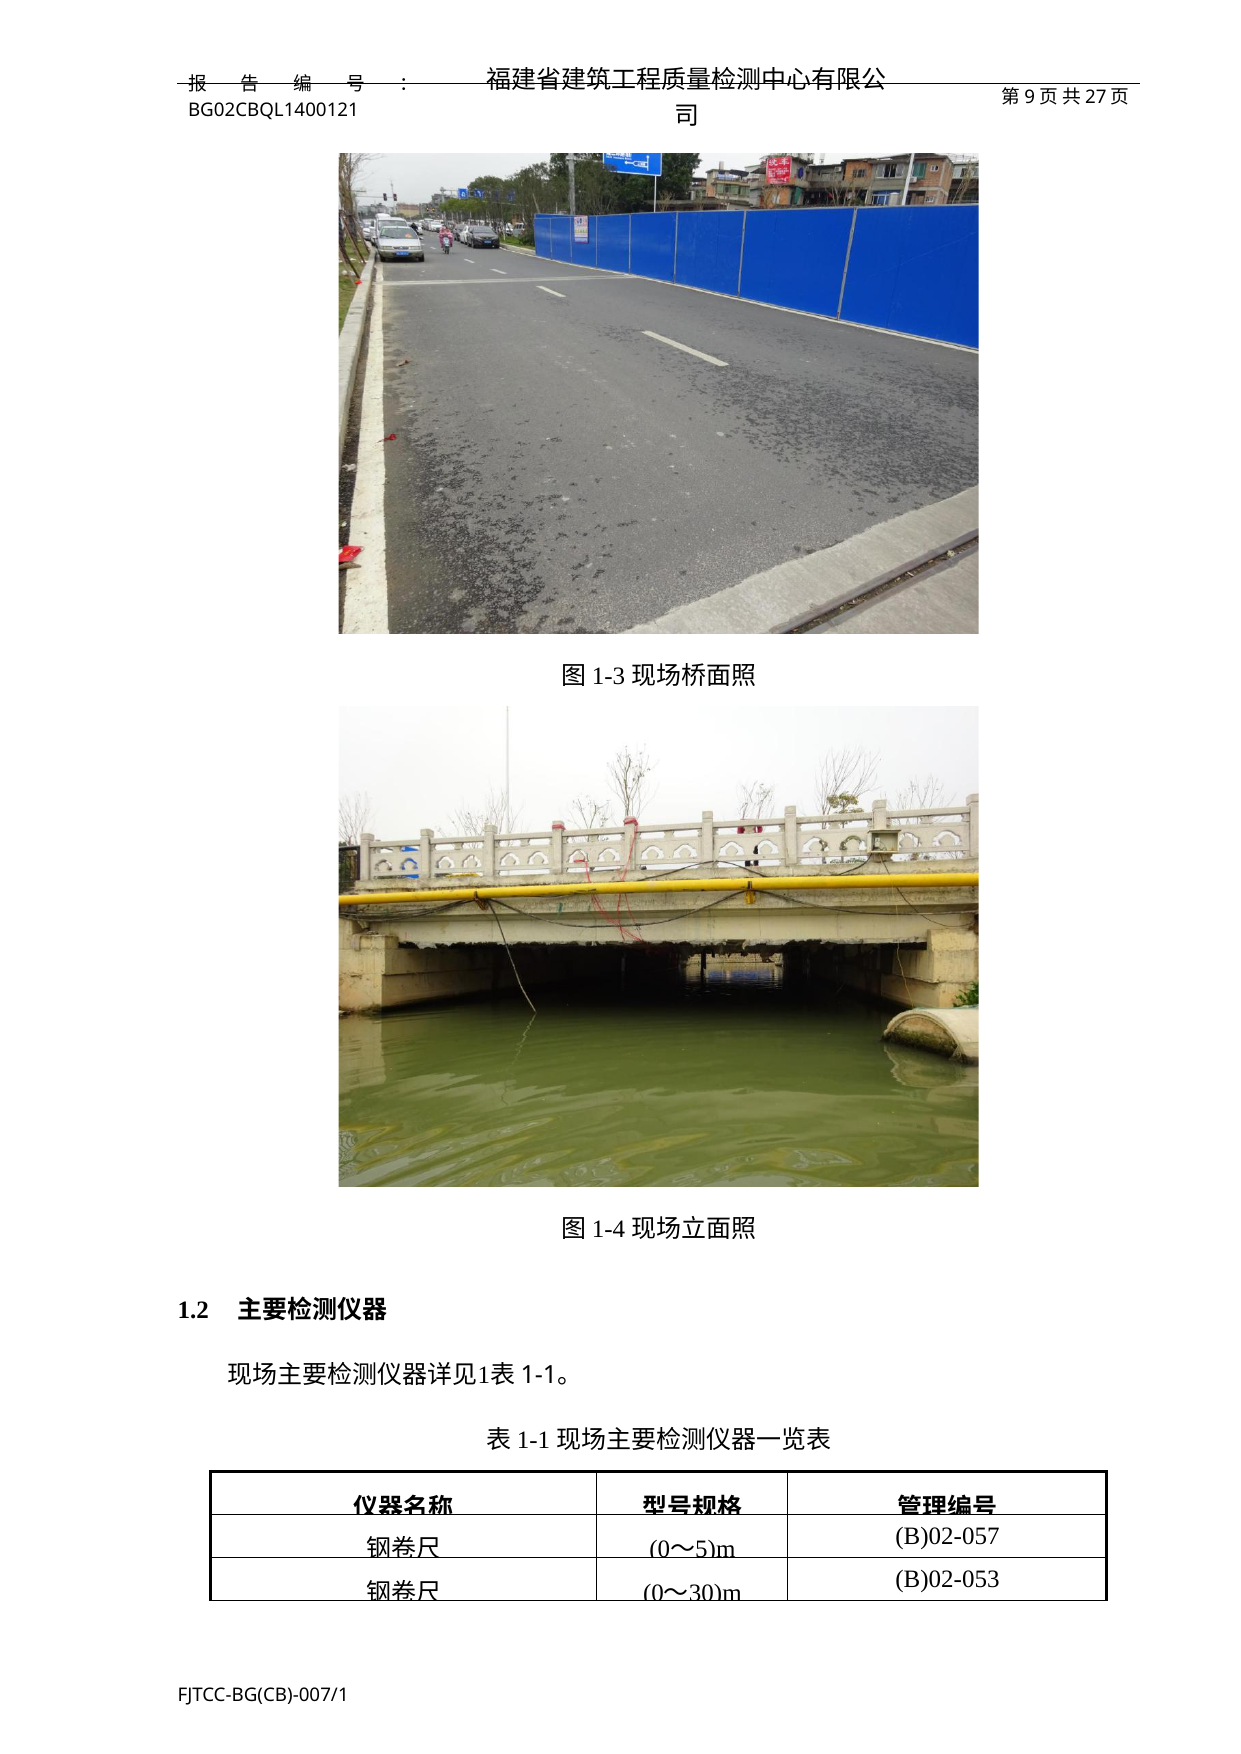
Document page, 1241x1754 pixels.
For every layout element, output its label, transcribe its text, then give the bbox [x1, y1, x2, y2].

table_cell (B)02-057 [788, 1515, 1105, 1557]
table_header 仪器名称 [212, 1473, 596, 1513]
table_cell (0～5)m [597, 1515, 787, 1557]
text 图 1-3 现场桥面照 [177, 641, 1140, 706]
subtitle 主要检测仪器 [177, 1275, 1140, 1340]
table_cell 钢卷尺 [212, 1515, 596, 1557]
text 图 1-4 现场立面照 [177, 1194, 1140, 1259]
picture [338, 153, 979, 634]
table_cell (B)02-053 [788, 1558, 1105, 1600]
text 现场主要检测仪器详见表 1-1。 [177, 1340, 1140, 1405]
picture [338, 706, 979, 1187]
table_header 管理编号 [788, 1473, 1105, 1513]
table_header 型号规格 [597, 1473, 787, 1513]
table_cell (0～30)m [597, 1558, 787, 1600]
table_cell 钢卷尺 [212, 1558, 596, 1600]
text 表 1-1 现场主要检测仪器一览表 [177, 1405, 1140, 1470]
